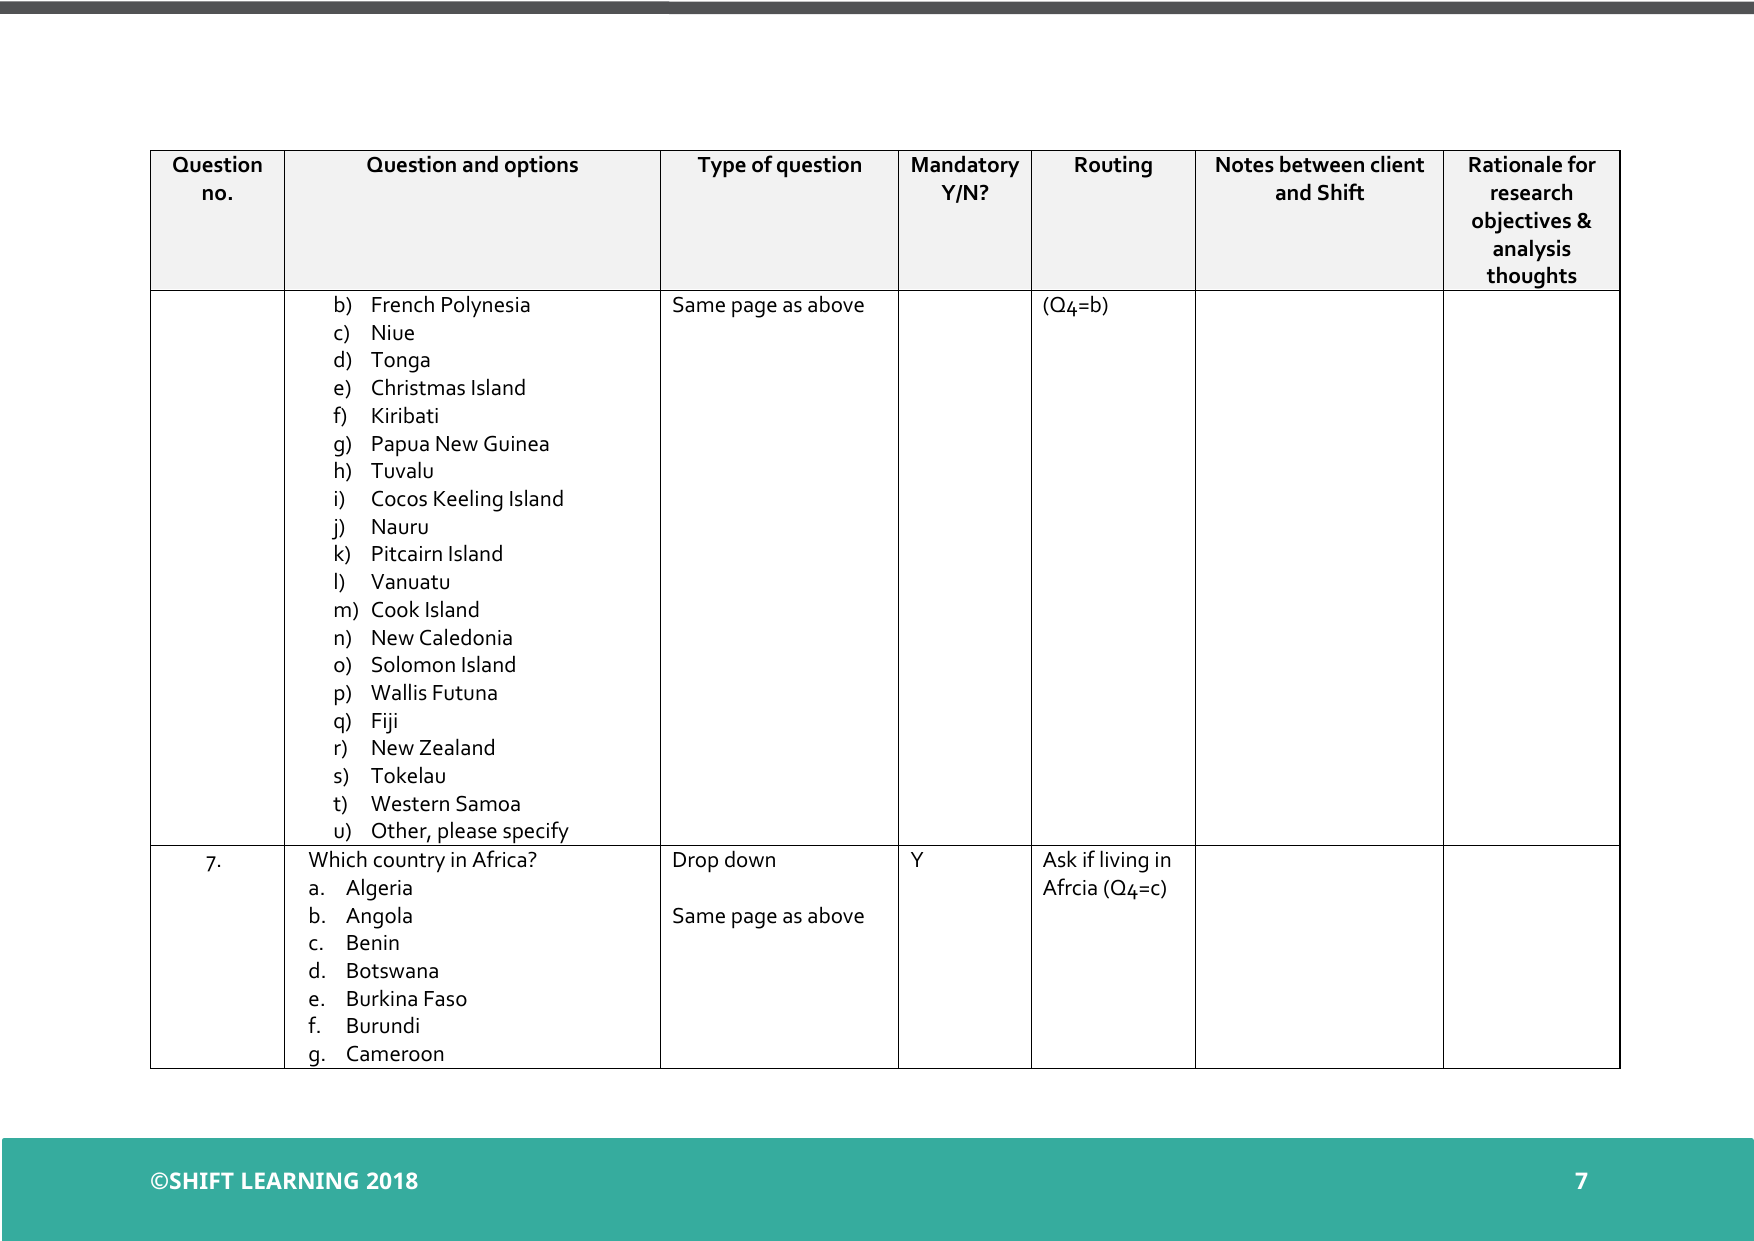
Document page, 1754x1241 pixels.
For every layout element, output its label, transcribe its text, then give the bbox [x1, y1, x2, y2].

table_header Routing [1032, 151, 1195, 289]
table_header Question and options [285, 151, 660, 289]
table_cell Drop down Same page as above [661, 291, 898, 845]
table_cell Y [899, 846, 1031, 1067]
table_cell Drop down Same page as above [661, 846, 898, 1067]
table_header Rationale for research objectives & analysis thoughts [1444, 151, 1619, 289]
table_header Notes between client and Shift [1196, 151, 1443, 289]
table_cell If living in Australasia (Q4=b) [1032, 291, 1195, 845]
table_header Question no. [151, 151, 284, 289]
table_cell Y [899, 291, 1031, 845]
table_cell Ask if living in Afrcia (Q4=c) [1032, 846, 1195, 1067]
table_cell [151, 846, 284, 1067]
table_cell [1444, 291, 1619, 845]
table_cell [1444, 846, 1619, 1067]
table_cell [1196, 846, 1443, 1067]
table_cell [151, 291, 284, 845]
table_header Mandatory Y/N? [899, 151, 1031, 289]
table_cell [1196, 291, 1443, 845]
table_header Type of question [661, 151, 898, 289]
